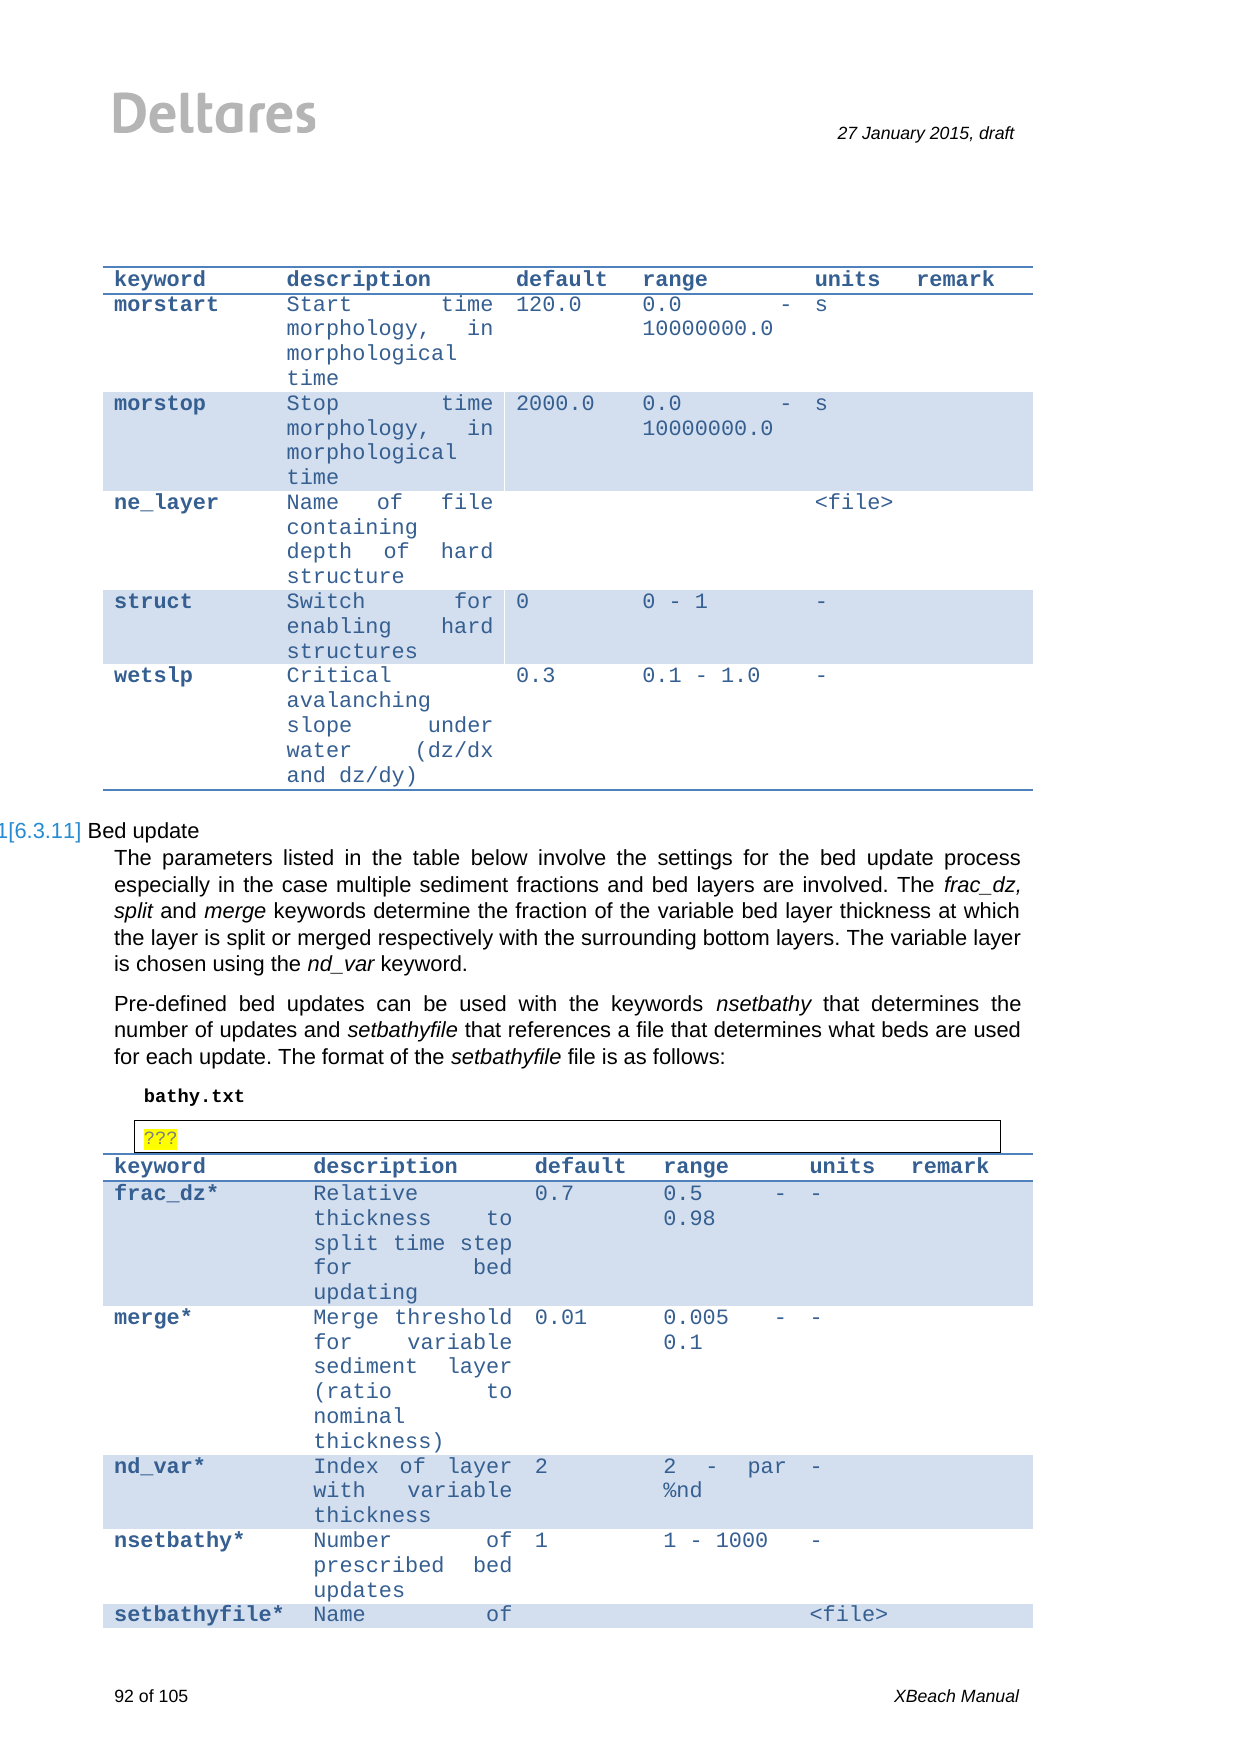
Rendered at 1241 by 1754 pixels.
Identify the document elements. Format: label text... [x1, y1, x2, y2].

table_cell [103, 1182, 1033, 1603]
subtitle Bed update [87, 817, 1022, 844]
text ??? [135, 1121, 1000, 1152]
text The parameters listed in the table below involve the settings for the bed update process especially in the case multiple sediment fractions and bed layers are involved. The frac_dz, split and merge keywords determine the fraction of the variable bed layer thickness at which the layer is split or merged respectively with the surrounding bottom layers. The variable layer is chosen using the nd_var keyword. [114, 844, 1022, 977]
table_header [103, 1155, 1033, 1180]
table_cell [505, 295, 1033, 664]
text Pre-defined bed updates can be used with the keywords nsetbathy that determines the number of updates and setbathyfile that references a file that determines what beds are used for each update. The format of the setbathyfile file is as follows: [114, 989, 1022, 1069]
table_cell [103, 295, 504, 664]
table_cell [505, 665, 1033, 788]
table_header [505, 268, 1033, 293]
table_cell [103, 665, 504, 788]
text bathy.txt [143, 1081, 992, 1108]
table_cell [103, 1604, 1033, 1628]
picture [113, 75, 315, 133]
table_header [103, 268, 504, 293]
